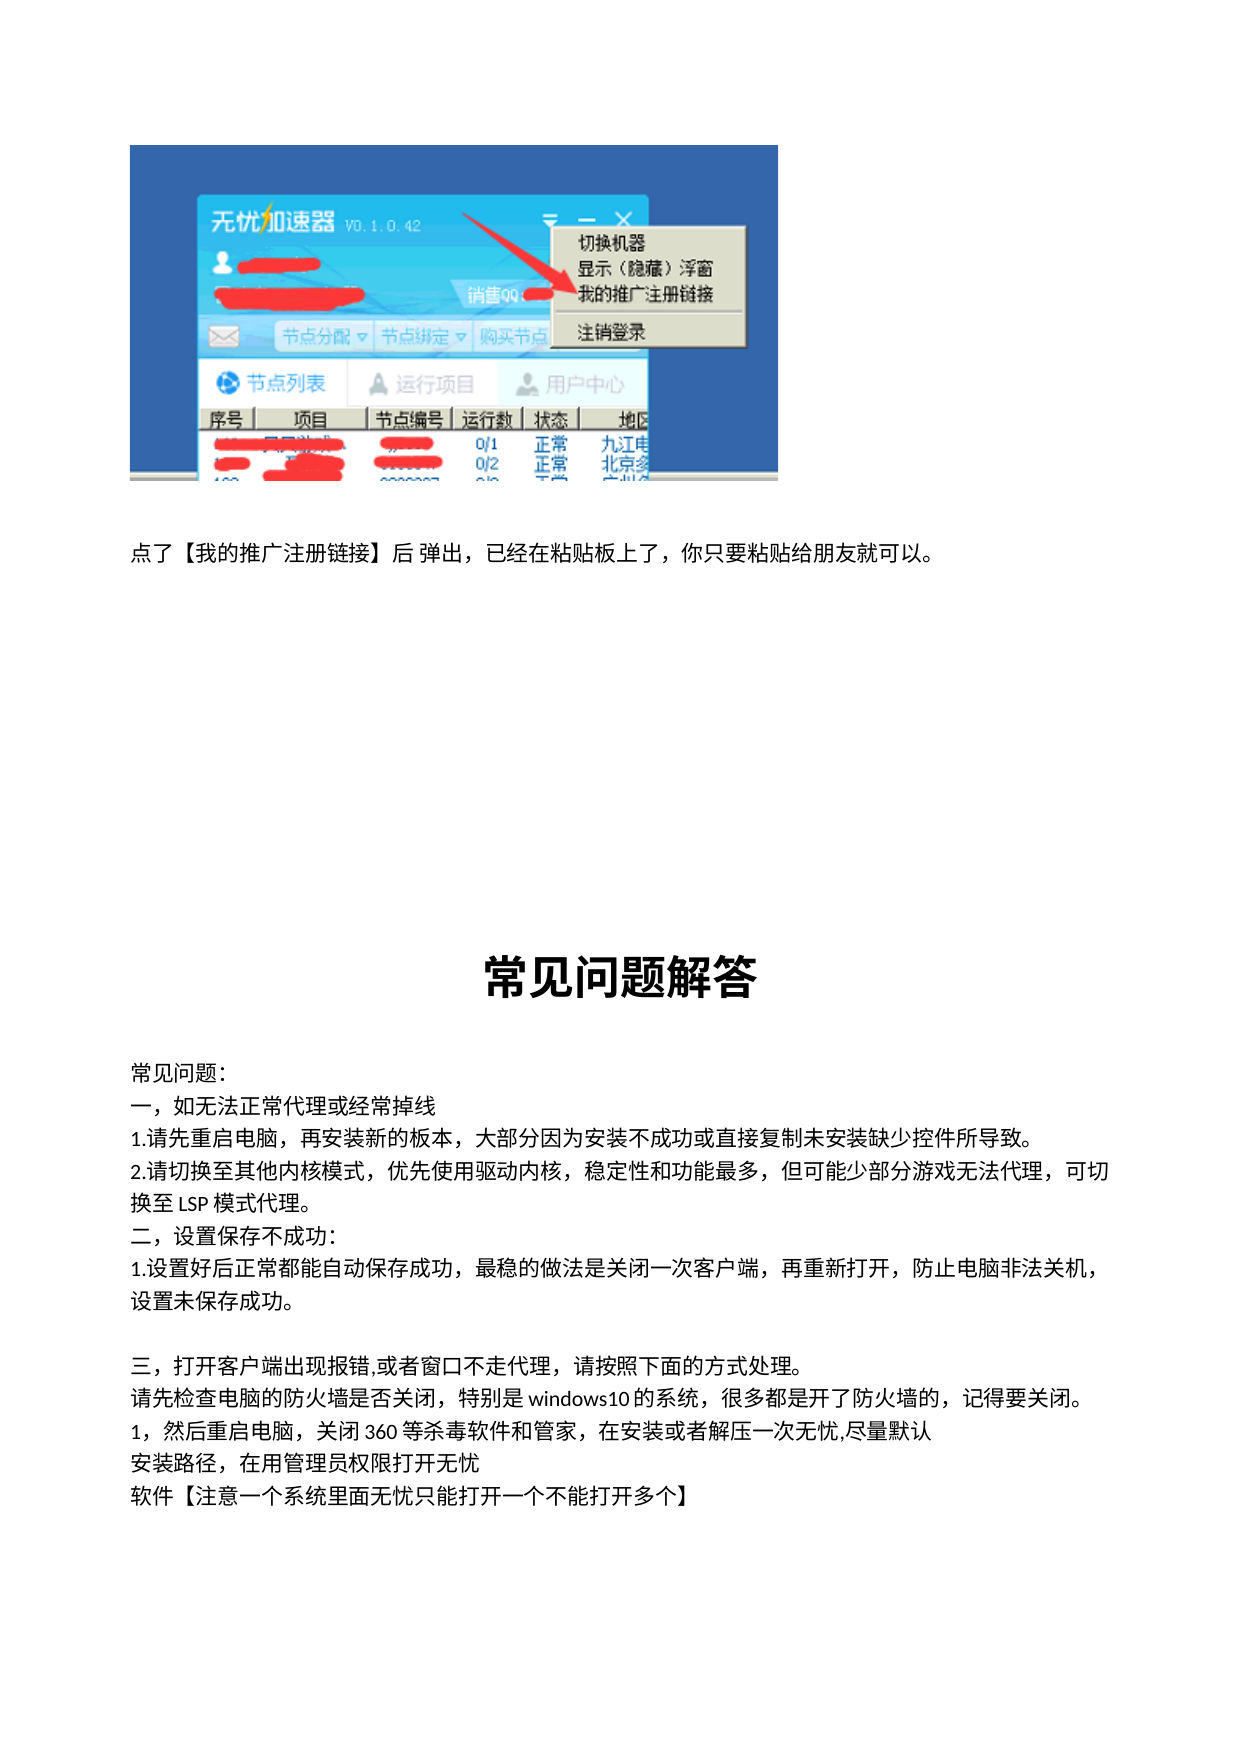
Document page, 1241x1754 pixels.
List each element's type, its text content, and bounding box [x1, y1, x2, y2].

text 1.设置好后正常都能自动保存成功，最稳的做法是关闭一次客户端，再重新打开，防止电脑非法关机，设置未保存成功。 [130, 1251, 1110, 1316]
text 二，设置保存不成功： [130, 1218, 1110, 1251]
text 软件【注意一个系统里面无忧只能打开一个不能打开多个】 [130, 1478, 1110, 1511]
text 1.请先重启电脑，再安装新的板本，大部分因为安装不成功或直接复制未安装缺少控件所导致。 [130, 1121, 1110, 1153]
text 2.请切换至其他内核模式，优先使用驱动内核，稳定性和功能最多，但可能少部分游戏无法代理，可切换至LSP模式代理。 [130, 1153, 1110, 1218]
text 常见问题解答 [130, 926, 1110, 1023]
text 请先检查电脑的防火墙是否关闭，特别是windows10的系统，很多都是开了防火墙的，记得要关闭。 [130, 1381, 1110, 1413]
text 1，然后重启电脑，关闭360等杀毒软件和管家，在安装或者解压一次无忧,尽量默认 [130, 1413, 1110, 1446]
text 一，如无法正常代理或经常掉线 [130, 1088, 1110, 1121]
text 安装路径，在用管理员权限打开无忧 [130, 1446, 1110, 1478]
text 常见问题： [130, 1056, 1110, 1088]
picture [129, 145, 779, 481]
text 三，打开客户端出现报错,或者窗口不走代理，请按照下面的方式处理。 [130, 1348, 1110, 1381]
text 点了【我的推广注册链接】后 弹出，已经在粘贴板上了，你只要粘贴给朋友就可以。 [130, 536, 1110, 568]
